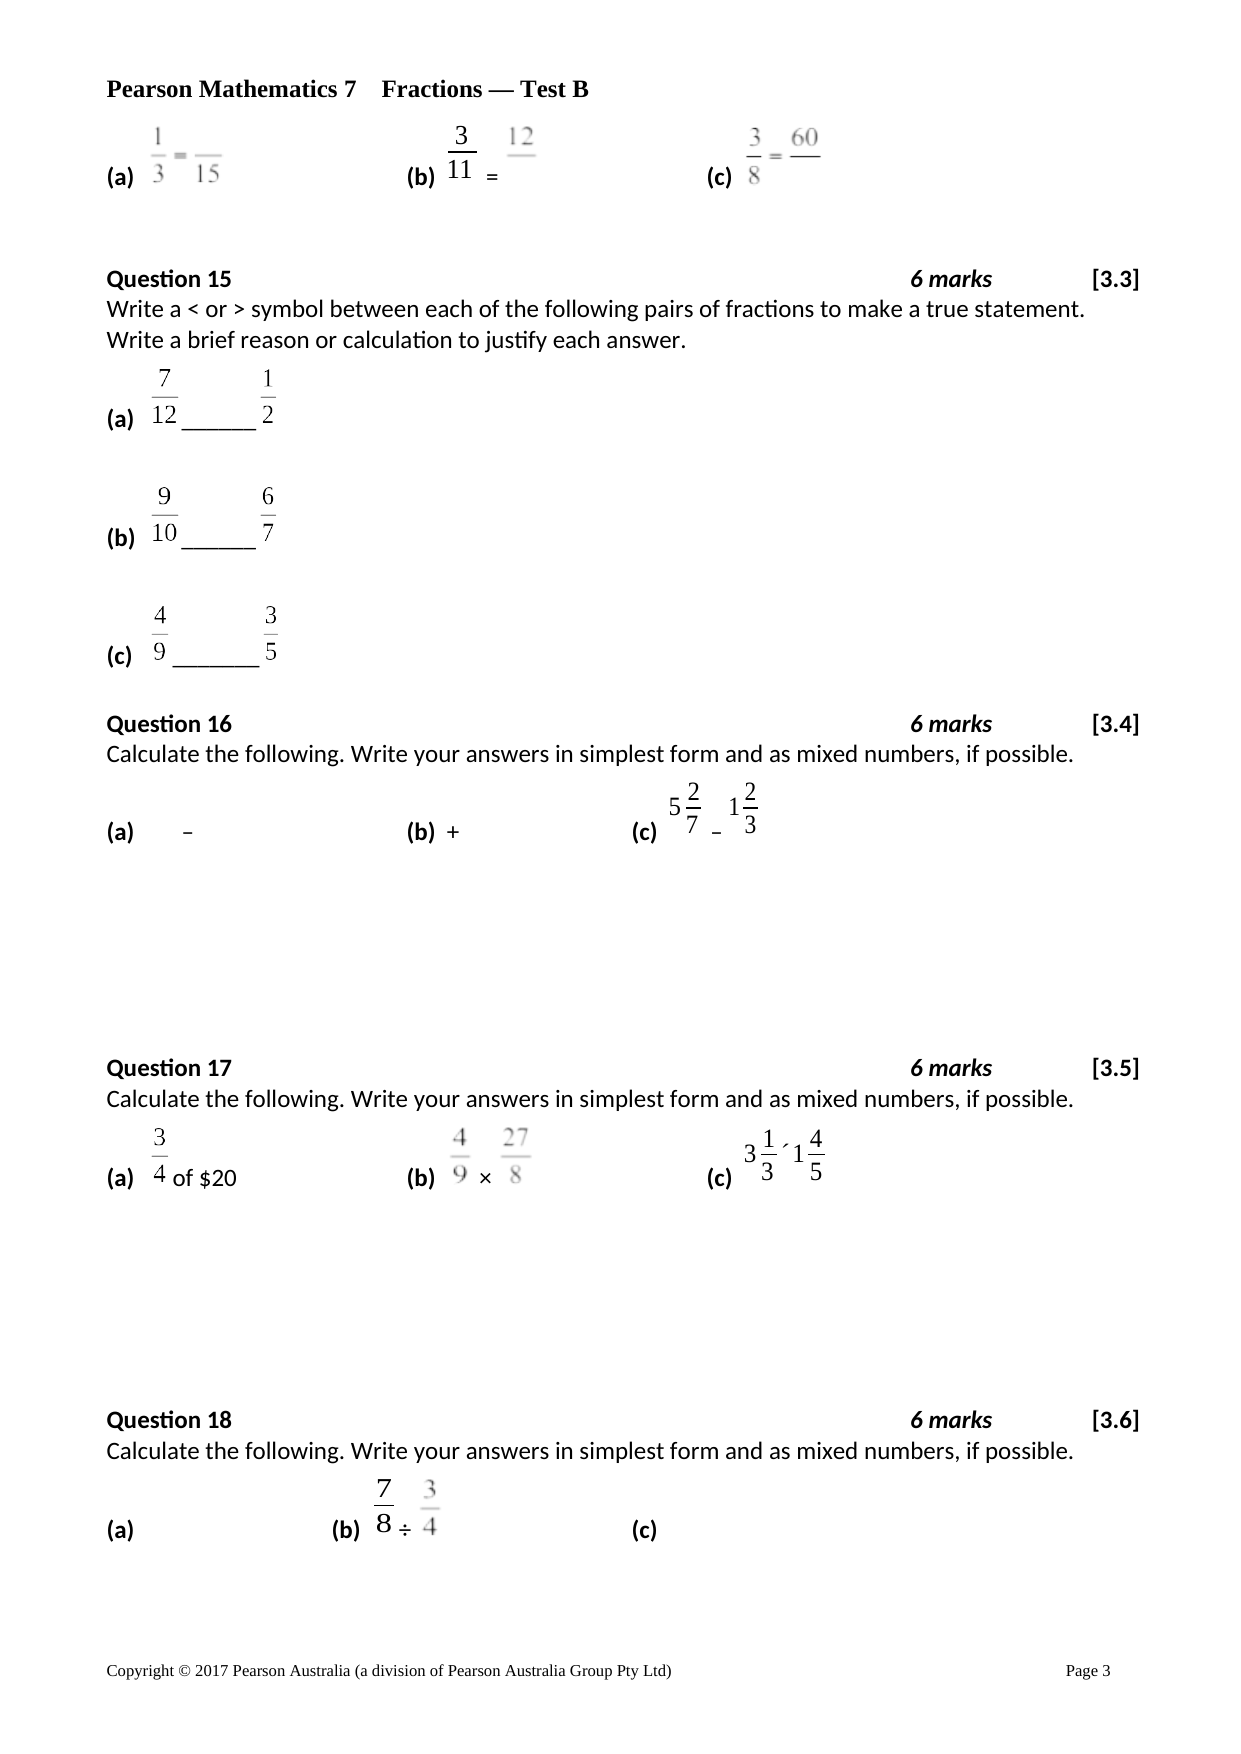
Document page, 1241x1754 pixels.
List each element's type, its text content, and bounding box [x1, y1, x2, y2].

text (b) ______ [106, 481, 1134, 552]
text Calculate the following. Write your answers in simplest form and as mixed numbers, if possible. [106, 1083, 1134, 1114]
subtitle Question 18 6 marks [3.6] [106, 1404, 1134, 1435]
text Calculate the following. Write your answers in simplest form and as mixed numbers, if possible. [106, 738, 1134, 769]
text (a) (b) ÷ (c) [106, 1474, 1134, 1545]
text (a) – (b) + (c) – [106, 777, 1134, 846]
text (a) of $20 (b) × (c) [106, 1122, 1134, 1193]
text (a) ______ [106, 363, 1134, 434]
subtitle Question 17 6 marks [3.5] [106, 1053, 1134, 1083]
text Write a < or > symbol between each of the following pairs of fractions to make a true statement. Write a brief reason or calculation to justify each answer. [106, 293, 1134, 354]
subtitle Question 15 6 marks [3.3] [106, 263, 1134, 293]
subtitle Question 16 6 marks [3.4] [106, 708, 1134, 738]
text (a) (b) = (c) [106, 118, 1134, 192]
text Calculate the following. Write your answers in simplest form and as mixed numbers, if possible. [106, 1435, 1134, 1466]
text (c) _______ [106, 599, 1134, 671]
